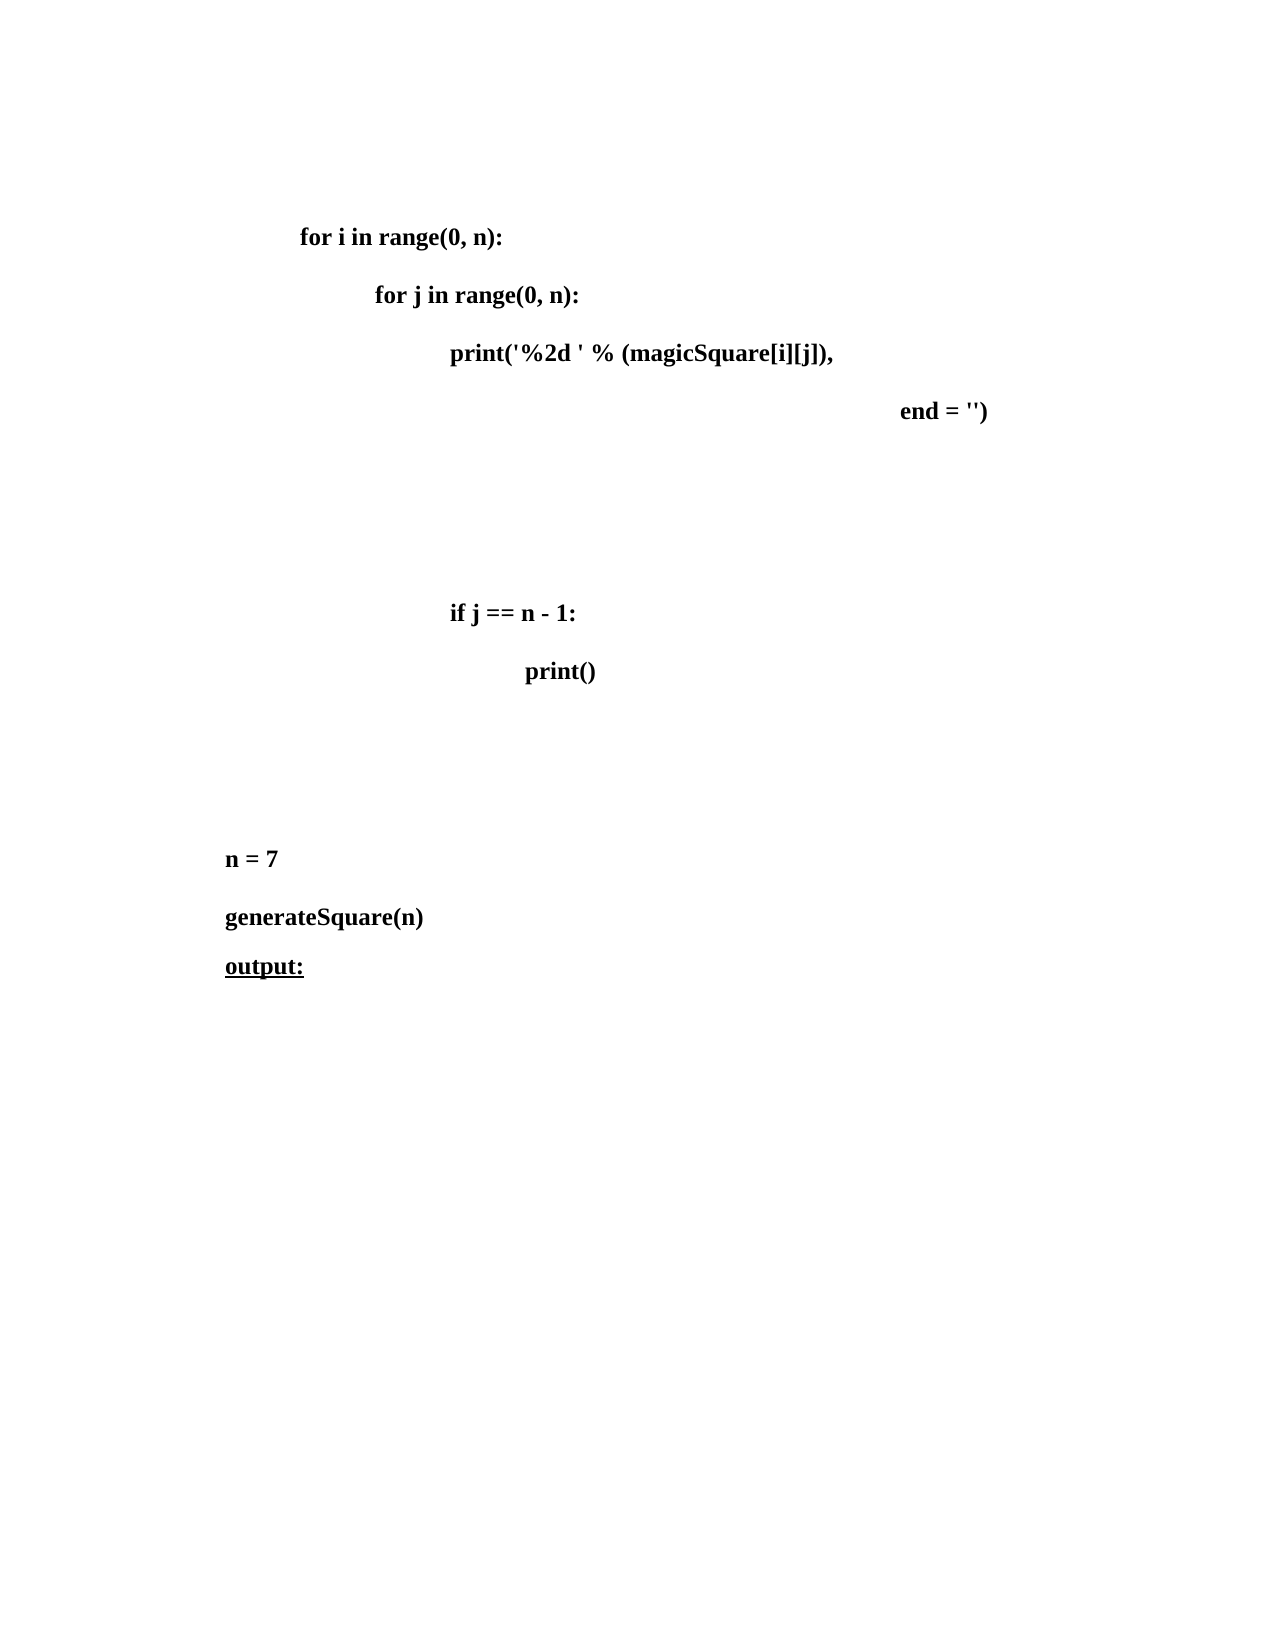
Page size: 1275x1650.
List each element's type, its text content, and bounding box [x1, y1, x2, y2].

subtitle print('%2d ' % (magicSquare[i][j]), [225, 338, 1125, 367]
subtitle print() [225, 656, 1125, 685]
subtitle generateSquare(n) [225, 902, 1125, 931]
subtitle if j == n - 1: [225, 598, 1125, 627]
subtitle n = 7 [225, 844, 1125, 873]
subtitle output: [225, 951, 1125, 980]
subtitle for j in range(0, n): [225, 280, 1125, 309]
subtitle end = '') [225, 396, 1125, 425]
subtitle for i in range(0, n): [225, 222, 1125, 251]
